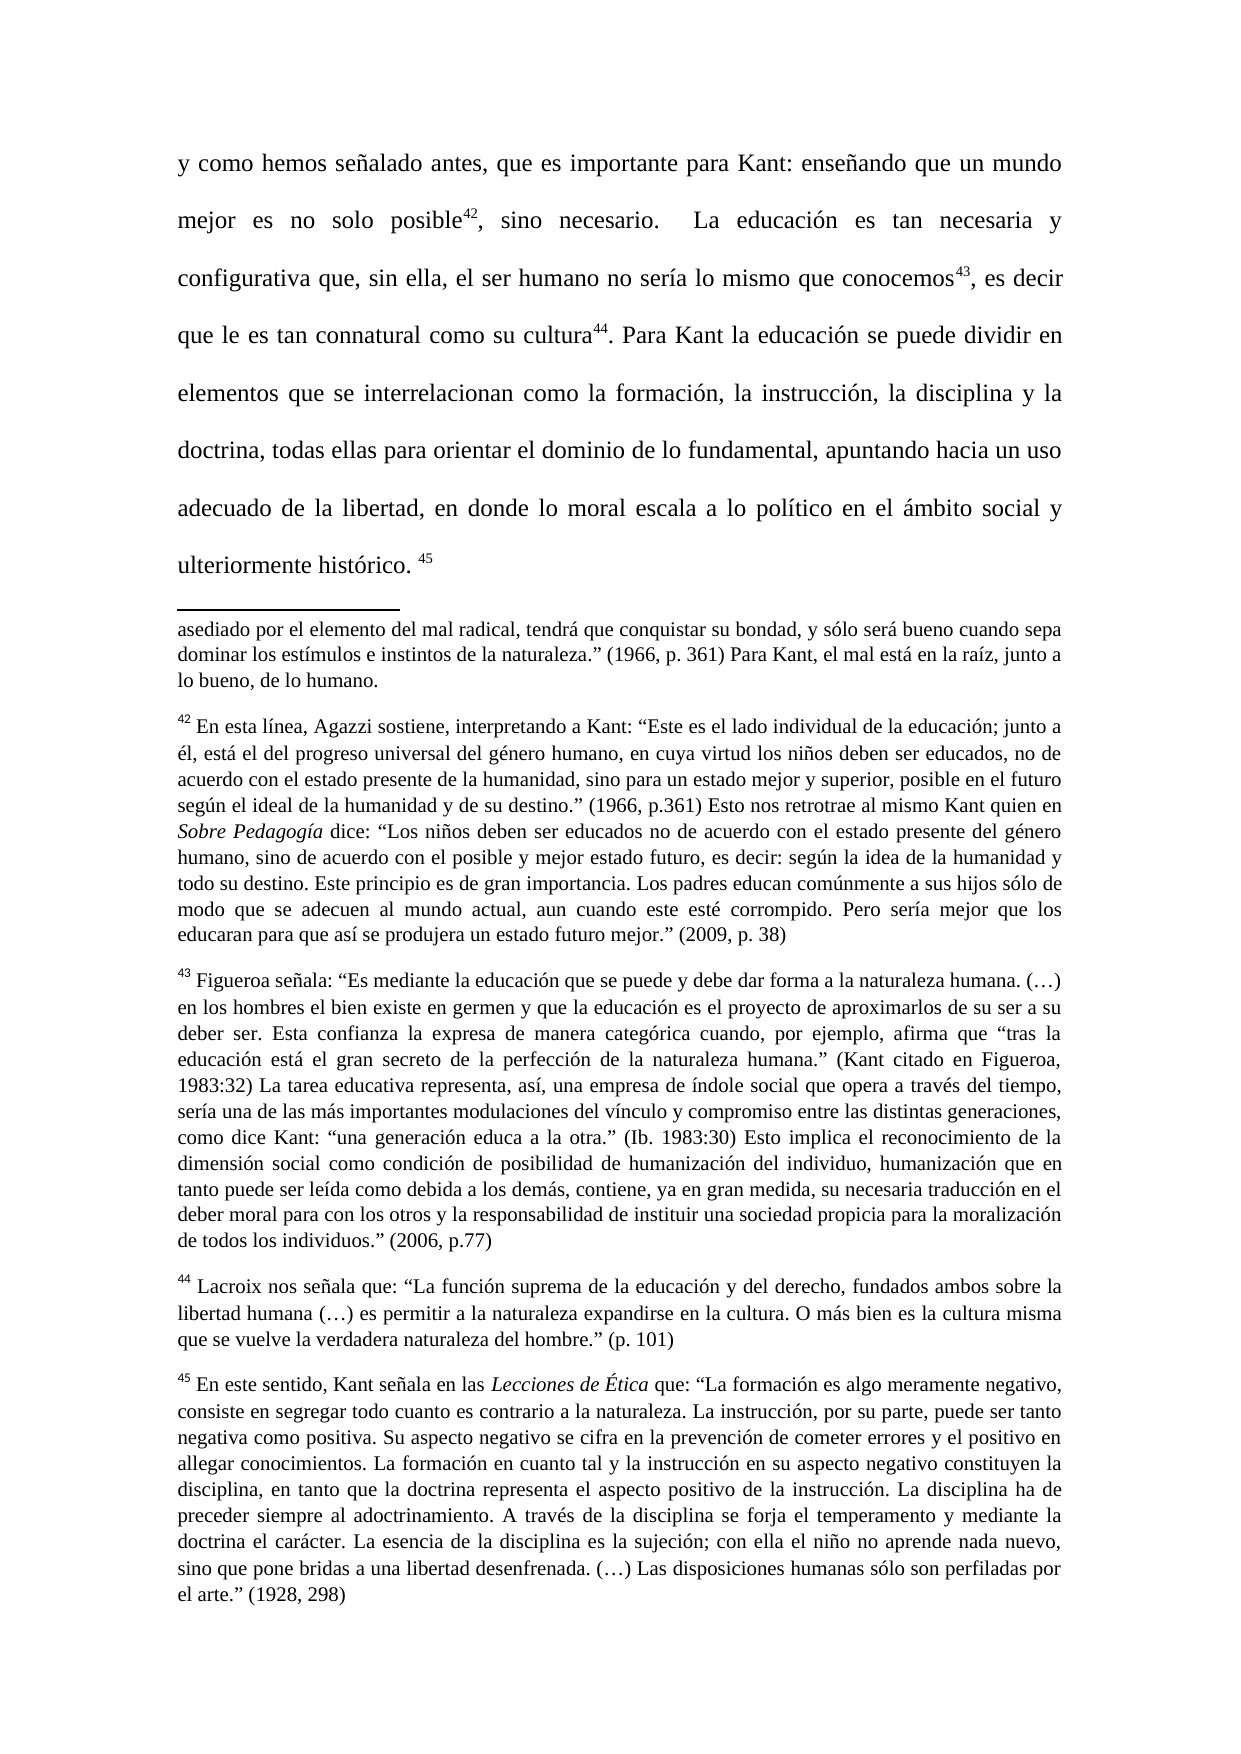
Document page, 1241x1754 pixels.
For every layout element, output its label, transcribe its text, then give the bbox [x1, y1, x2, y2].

text En este apartado busco explicitar directamente las ideas sobre educación que Kant propone. Sus intérpretes suelen estar de acuerdo en que este asunto representaba uno de gran interés para él y en el que influyó desde su época. Esto se visibiliza cuando Figueroa nos dice que “La educación posee como misión propia disponernos para intentar una vida con sentido.” (2006, p.86). Kant estima que la formación humana debe cubrir primero su naturaleza básica y luego orientarse hacia la convivencia pública. En este sentido, someternos a una formación nos incluye y prepara al mismo tiempo en y para el mundo, basándonos en lo que sabemos y creemos acerca del mismo. Por ello, conociendo la existencia del mal, en la apertura de la libertad, educamos para el bien, y como hemos señalado antes, que es importante para Kant: enseñando que un mundo mejor es no solo posible, sino necesario. La educación es tan necesaria y configurativa que, sin ella, el ser humano no sería lo mismo que conocemos, es decir que le es tan connatural como su cultura. Para Kant la educación se puede dividir en elementos que se interrelacionan como la formación, la instrucción, la disciplina y la doctrina, todas ellas para orientar el dominio de lo fundamental, apuntando hacia un uso adecuado de la libertad, en donde lo moral escala a lo político en el ámbito social y ulteriormente histórico. [177, 148, 1063, 579]
